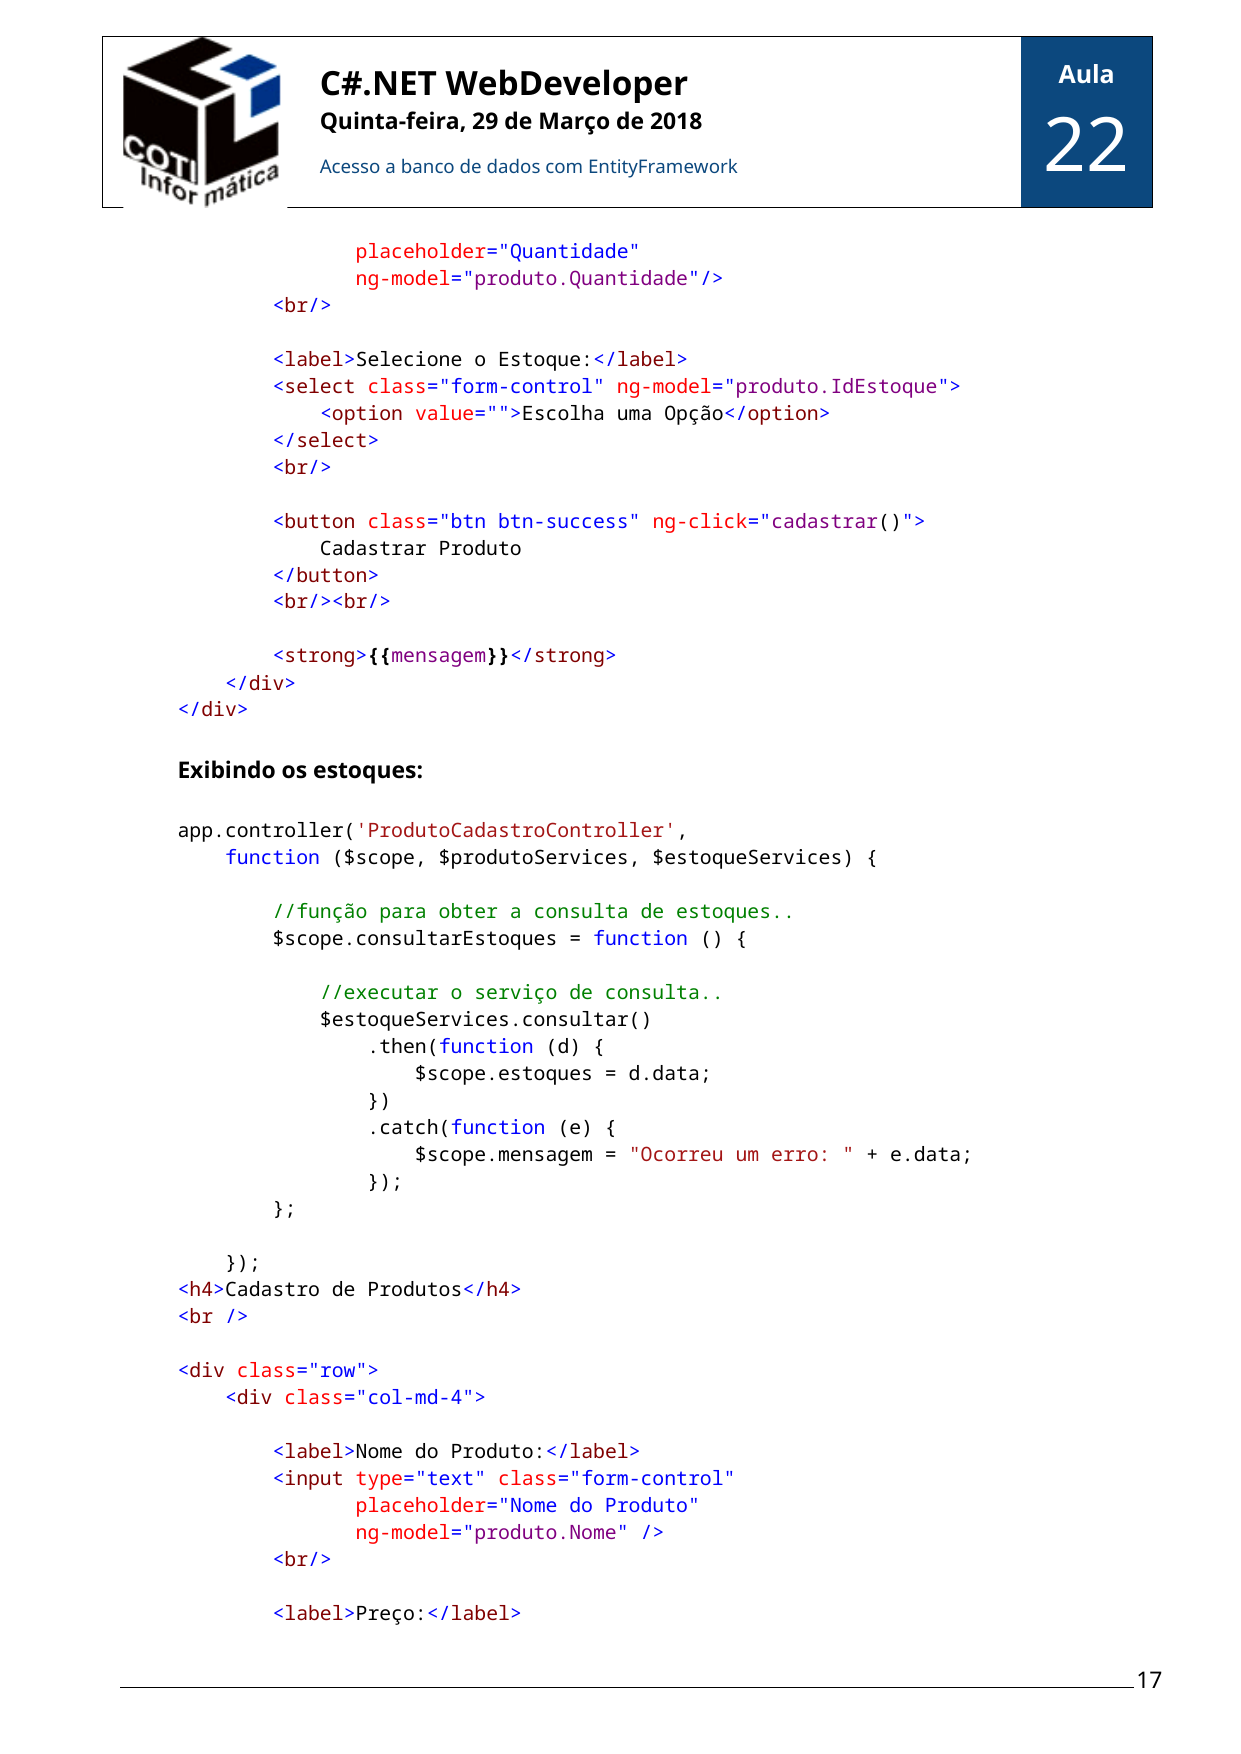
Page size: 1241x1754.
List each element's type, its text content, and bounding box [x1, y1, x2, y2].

text <div class="row"> [177, 1356, 1063, 1383]
text }); [177, 1167, 1063, 1194]
text <h4>Cadastro de Produtos</h4> [177, 1275, 1063, 1302]
text <br/> [177, 1545, 1063, 1572]
text </select> [177, 426, 1063, 453]
text $scope.consultarEstoques = function () { [177, 924, 1063, 951]
text <strong>{{mensagem}}</strong> [177, 642, 1063, 669]
text <option value="">Escolha uma Opção</option> [177, 399, 1063, 426]
text ng-model="produto.Nome" /> [177, 1518, 1063, 1545]
text </button> [177, 561, 1063, 588]
text <br/> [177, 453, 1063, 480]
text <br /> [177, 1302, 1063, 1329]
text //executar o serviço de consulta.. [177, 978, 1063, 1005]
text </div> [177, 696, 1063, 723]
text <label>Preço:</label> [177, 1599, 1063, 1626]
text }); [177, 1248, 1063, 1275]
text .catch(function (e) { [177, 1113, 1063, 1140]
text Cadastrar Produto [177, 534, 1063, 561]
text <br/> [177, 291, 1063, 318]
text //função para obter a consulta de estoques.. [177, 897, 1063, 924]
text <label>Selecione o Estoque:</label> [177, 345, 1063, 372]
text function ($scope, $produtoServices, $estoqueServices) { [177, 843, 1063, 870]
text <br/><br/> [177, 588, 1063, 615]
text </div> [177, 669, 1063, 696]
text }; [177, 1194, 1063, 1221]
text <label>Nome do Produto:</label> [177, 1437, 1063, 1464]
text <button class="btn btn-success" ng-click="cadastrar()"> [177, 507, 1063, 534]
text Exibindo os estoques: [177, 754, 1063, 785]
text placeholder="Nome do Produto" [177, 1491, 1063, 1518]
text $scope.estoques = d.data; [177, 1059, 1063, 1086]
text <input type="text" class="form-control" [177, 1464, 1063, 1491]
text <div class="col-md-4"> [177, 1383, 1063, 1410]
text placeholder="Quantidade" [177, 237, 1063, 264]
text }) [177, 1086, 1063, 1113]
text <select class="form-control" ng-model="produto.IdEstoque"> [177, 372, 1063, 399]
text $estoqueServices.consultar() [177, 1005, 1063, 1032]
text app.controller('ProdutoCadastroController', [177, 816, 1063, 843]
text $scope.mensagem = "Ocorreu um erro: " + e.data; [177, 1140, 1063, 1167]
text ng-model="produto.Quantidade"/> [177, 264, 1063, 291]
text .then(function (d) { [177, 1032, 1063, 1059]
